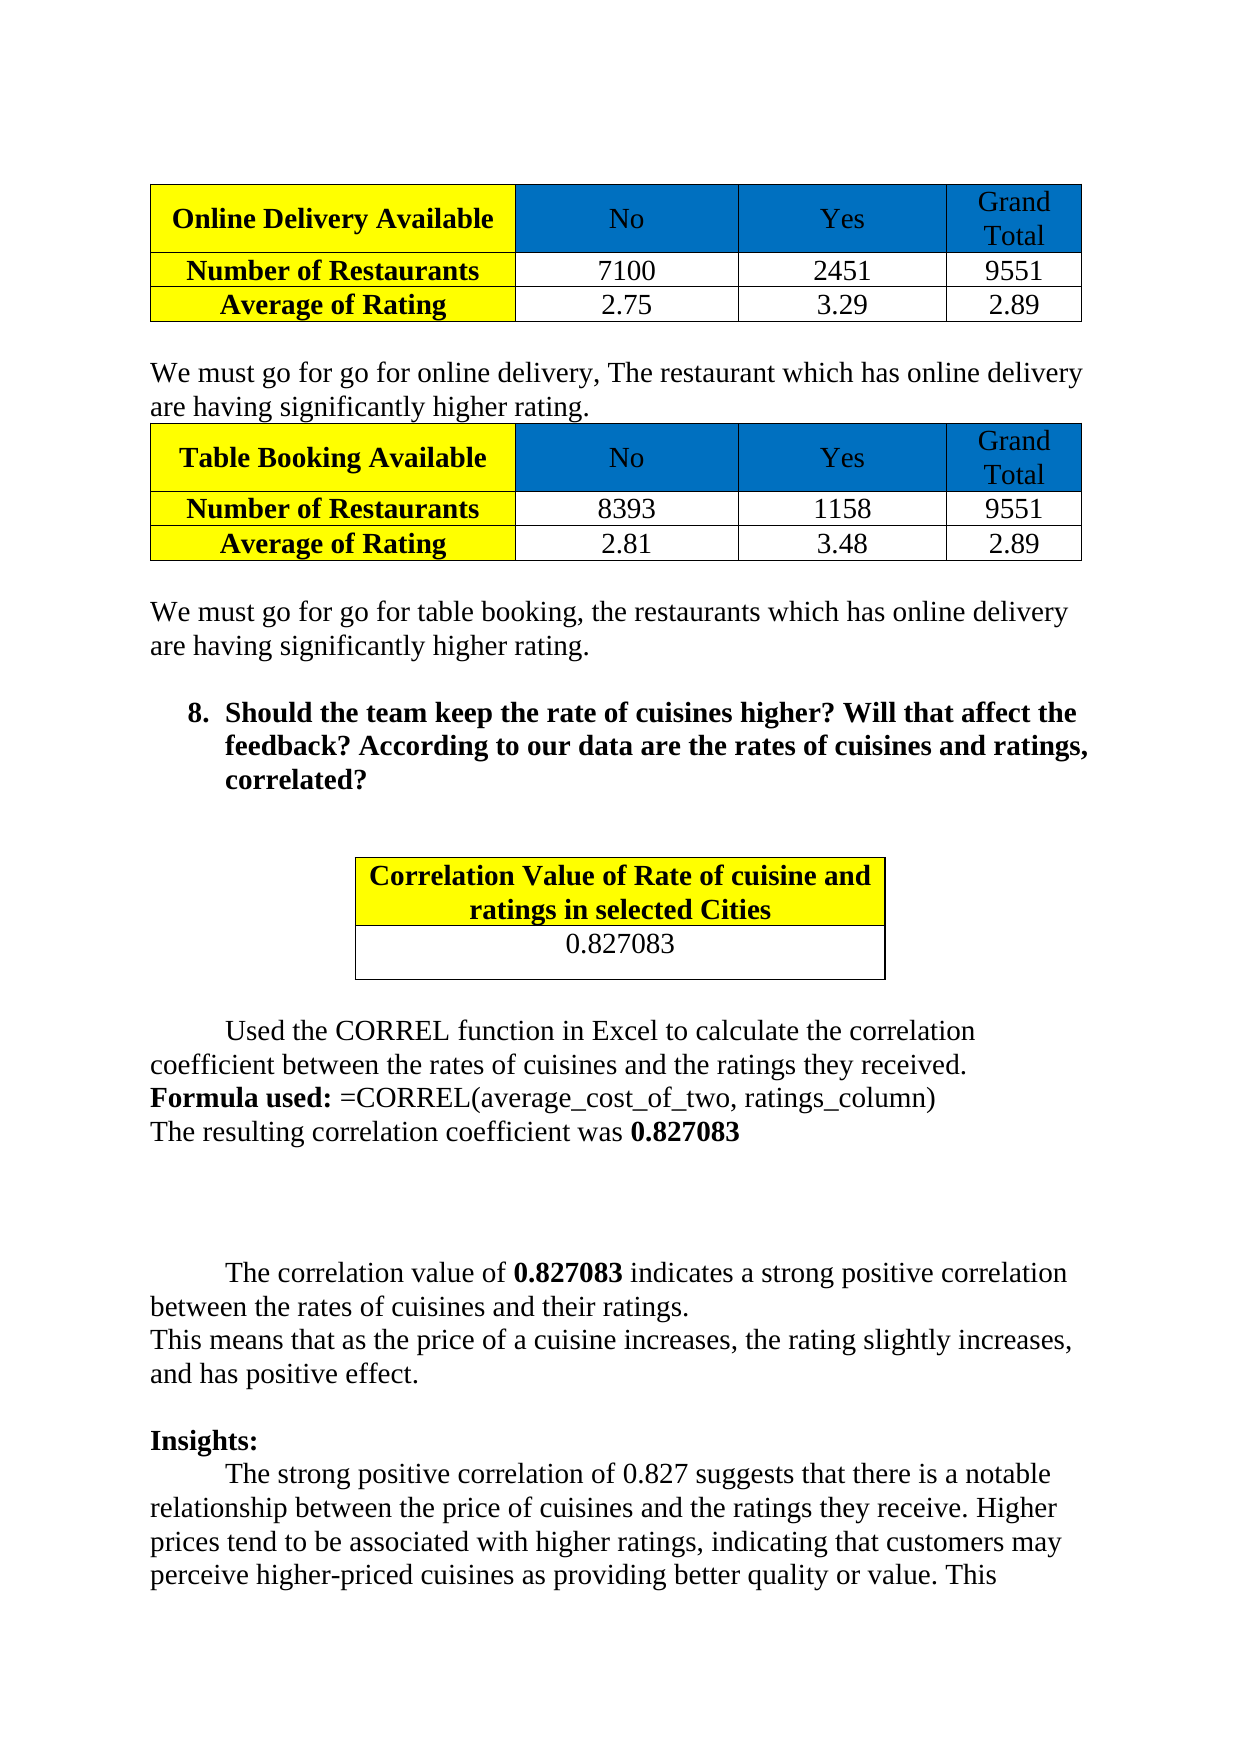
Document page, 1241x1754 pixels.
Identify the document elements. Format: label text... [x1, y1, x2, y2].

table_cell 9551 [947, 253, 1081, 286]
table_header No [516, 185, 738, 252]
table_header Table Booking Available [151, 424, 515, 491]
text Used the CORREL function in Excel to calculate the correlation coefficient between the rates of cuisines and the ratings they received. [150, 1013, 1090, 1080]
table_header Online Delivery Available [151, 185, 515, 252]
table_cell Number of Restaurants [151, 253, 515, 286]
table_cell 3.29 [739, 287, 946, 321]
text The correlation value of 0.827083 indicates a strong positive correlation between the rates of cuisines and their ratings. [150, 1255, 1090, 1322]
table_header No [516, 424, 738, 491]
table_cell 1158 [739, 492, 946, 525]
table_cell 2.81 [516, 526, 738, 560]
list Should the team keep the rate of cuisines higher? Will that affect the feedback? According to our data are the rates of cuisines and ratings, correlated? [187, 695, 1090, 857]
table_cell 2.89 [947, 287, 1081, 321]
table_cell 8393 [516, 492, 738, 525]
table_header Yes [739, 424, 946, 491]
table_header Grand Total [947, 185, 1081, 252]
table_cell 7100 [516, 253, 738, 286]
table_cell Number of Restaurants [151, 492, 515, 525]
table_cell Average of Rating [151, 526, 515, 560]
table_header Grand Total [947, 424, 1081, 491]
text We must go for go for online delivery, The restaurant which has online delivery are having significantly higher rating. [150, 355, 1090, 422]
table_header Yes [739, 185, 946, 252]
table_cell 9551 [947, 492, 1081, 525]
text We must go for go for table booking, the restaurants which has online delivery are having significantly higher rating. [150, 561, 1090, 661]
table_cell 2451 [739, 253, 946, 286]
table_cell 2.89 [947, 526, 1081, 560]
text The resulting correlation coefficient was 0.827083 [150, 1114, 1090, 1147]
table_cell 0.827083 [356, 926, 884, 979]
table_cell 2.75 [516, 287, 738, 321]
table_cell Average of Rating [151, 287, 515, 321]
table_cell 3.48 [739, 526, 946, 560]
text Formula used: =CORREL(average_cost_of_two, ratings_column) [150, 1080, 1090, 1114]
text This means that as the price of a cuisine increases, the rating slightly increases, and has positive effect. [150, 1322, 1090, 1389]
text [150, 1457, 1090, 1591]
table_header Correlation Value of Rate of cuisine and ratings in selected Cities [356, 858, 884, 925]
text Insights: [150, 1423, 1090, 1457]
